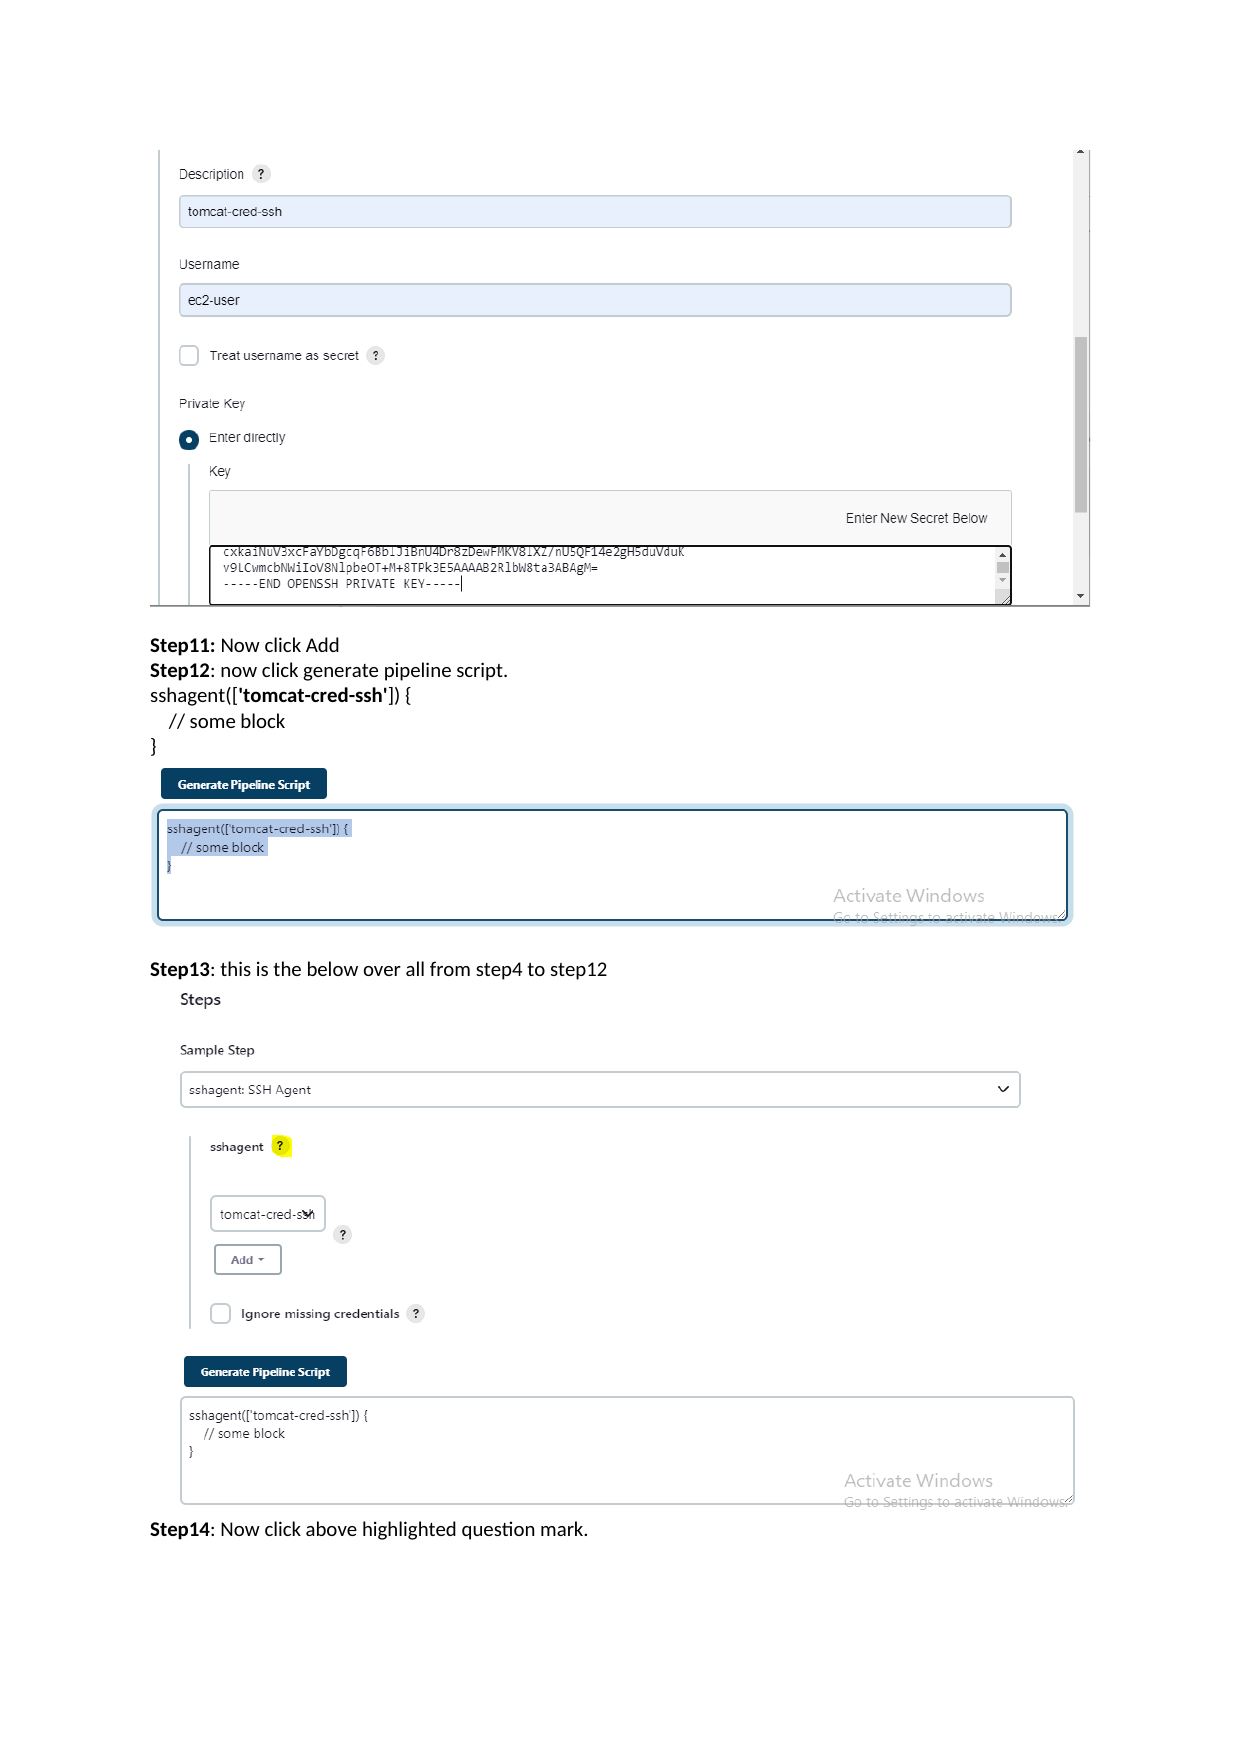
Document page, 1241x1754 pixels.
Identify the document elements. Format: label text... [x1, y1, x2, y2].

text } [150, 733, 1090, 758]
text // some block [150, 708, 1090, 733]
picture [150, 981, 1091, 1517]
text Step12: now click generate pipeline script. [150, 657, 1090, 683]
picture [150, 758, 1091, 931]
text Step11: Now click Add [150, 632, 1090, 657]
picture [150, 150, 1091, 607]
text Step14: Now click above highlighted question mark. [150, 1517, 1090, 1542]
text Step13: this is the below over all from step4 to step12 [150, 956, 1090, 981]
text sshagent(['tomcat-cred-ssh']) { [150, 683, 1090, 708]
